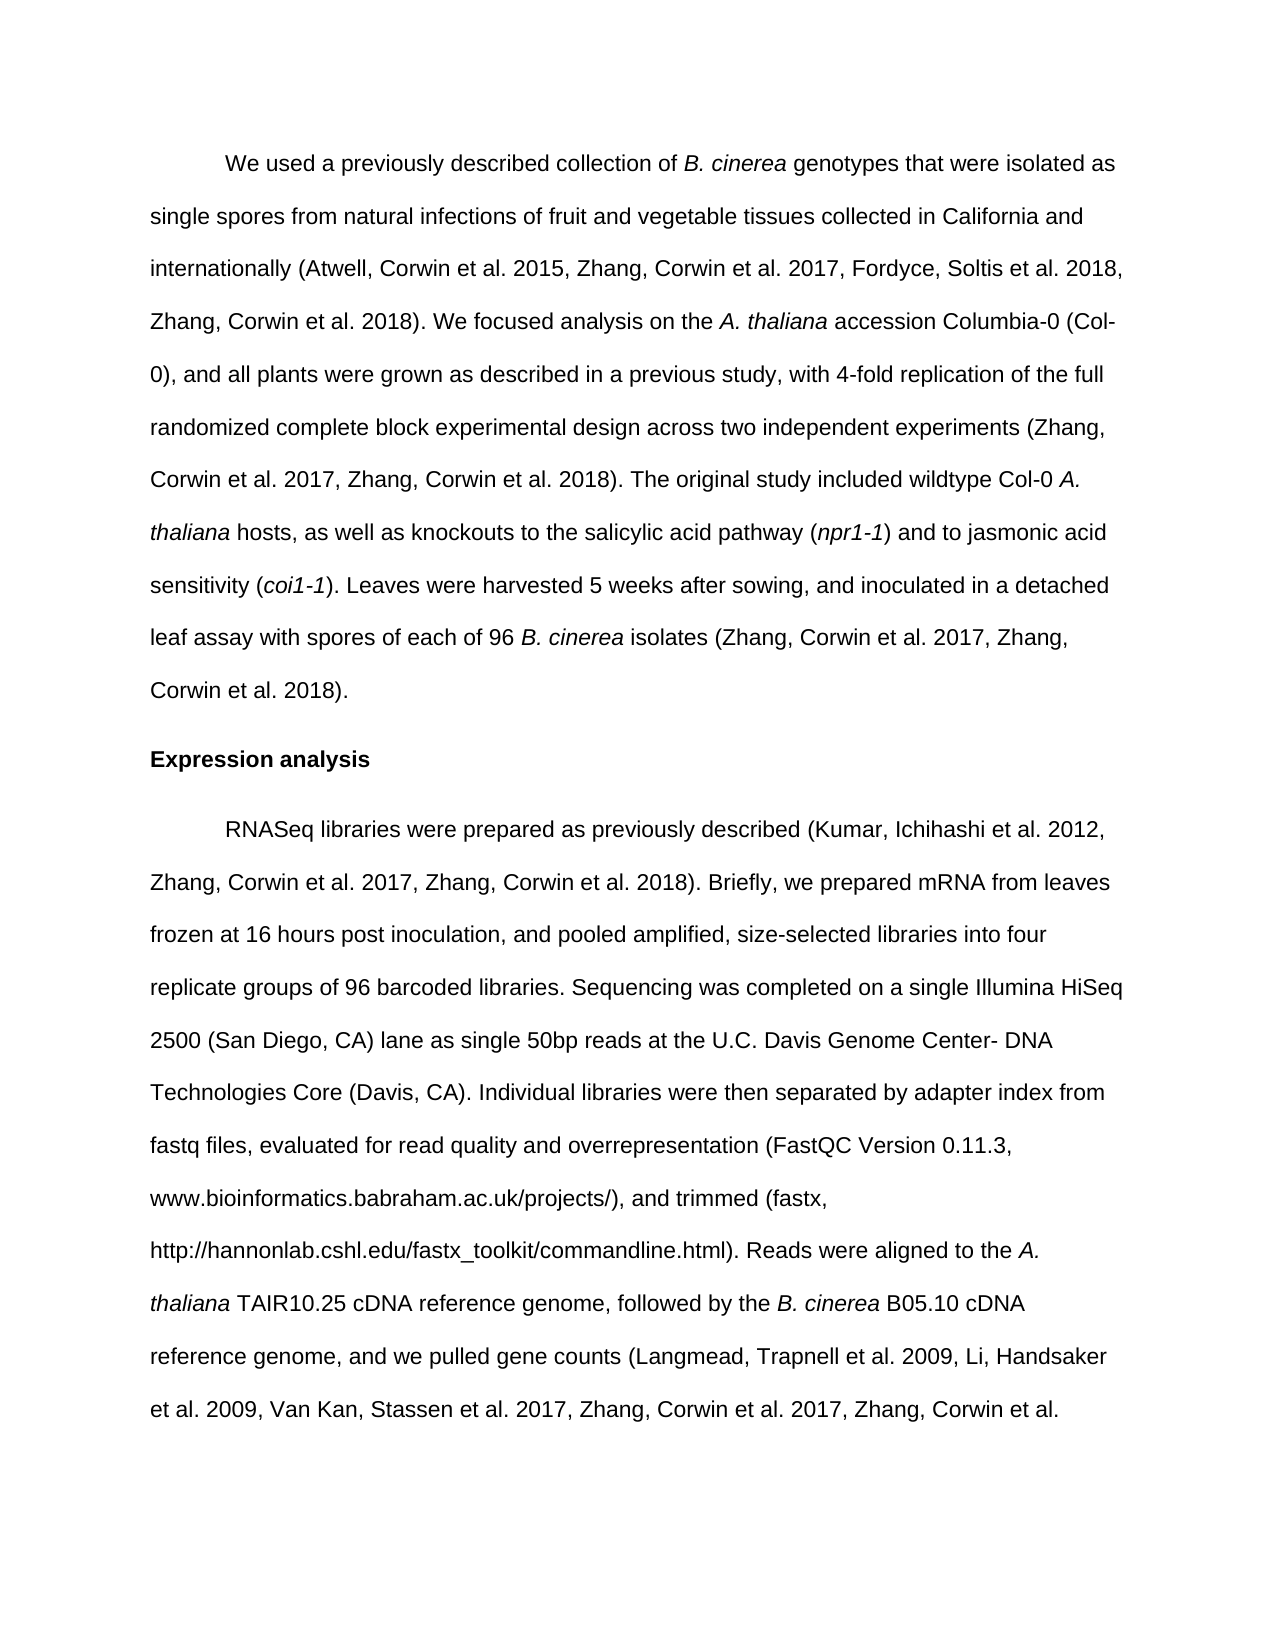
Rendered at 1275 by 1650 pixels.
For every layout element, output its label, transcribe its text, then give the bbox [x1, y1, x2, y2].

text Expression analysis [150, 746, 1125, 773]
text We used a previously described collection of B. cinerea genotypes that were isolated as single spores from natural infections of fruit and vegetable tissues collected in California and internationally (Atwell, Corwin et al. 2015, Zhang, Corwin et al. 2017, Fordyce, Soltis et al. 2018, Zhang, Corwin et al. 2018). We focused analysis on the A. thaliana accession Columbia-0 (Col-0), and all plants were grown as described in a previous study, with 4-fold replication of the full randomized complete block experimental design across two independent experiments (Zhang, Corwin et al. 2017, Zhang, Corwin et al. 2018). The original study included wildtype Col-0 A. thaliana hosts, as well as knockouts to the salicylic acid pathway (npr1-1) and to jasmonic acid sensitivity (coi1-1). Leaves were harvested 5 weeks after sowing, and inoculated in a detached leaf assay with spores of each of 96 B. cinerea isolates (Zhang, Corwin et al. 2017, Zhang, Corwin et al. 2018). [150, 150, 1125, 703]
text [150, 816, 1125, 1422]
